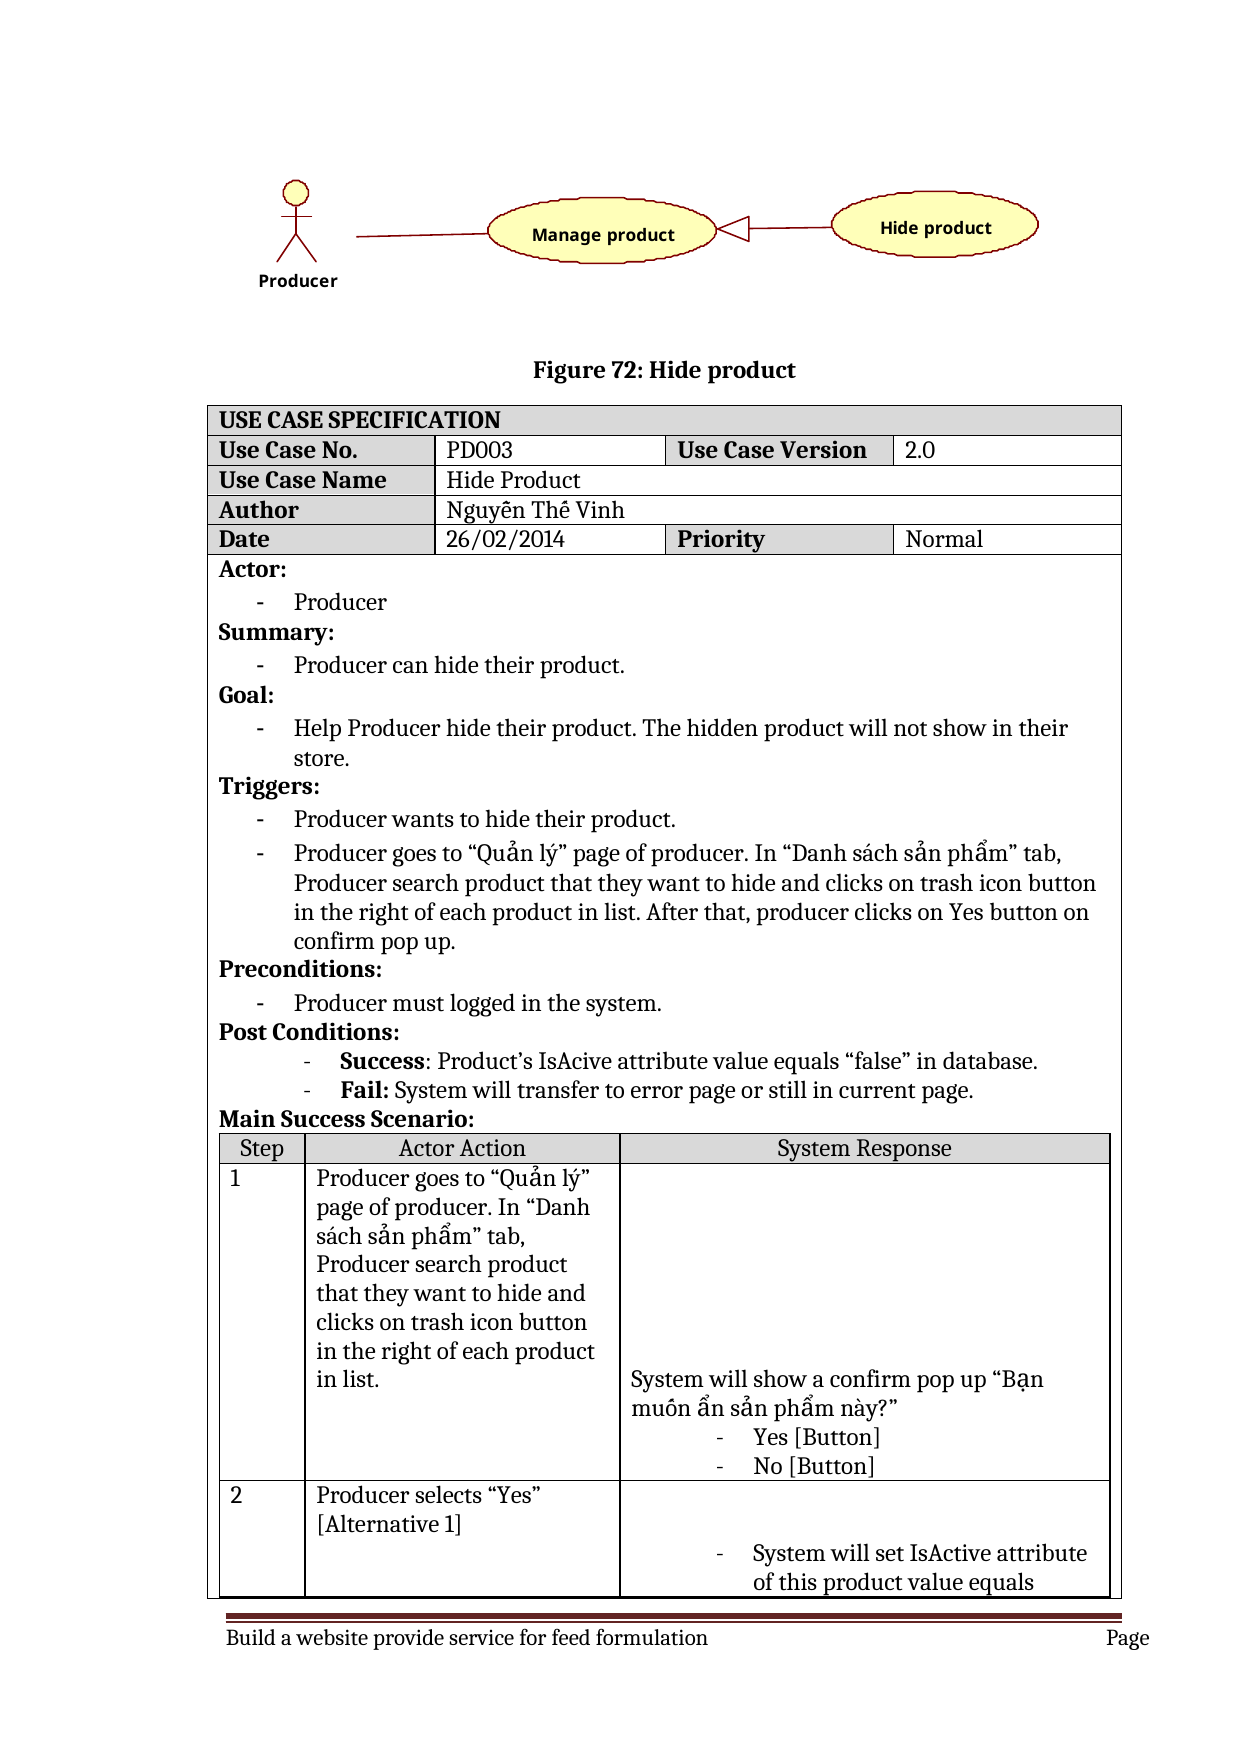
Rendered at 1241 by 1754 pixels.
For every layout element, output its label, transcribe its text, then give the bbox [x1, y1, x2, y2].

table_header USE CASE SPECIFICATION [208, 406, 1121, 435]
table_cell Use Case No. [208, 436, 434, 465]
text Figure 72: Hide product [207, 356, 1122, 384]
table_cell Nguyễn Thế Vinh [436, 496, 1121, 524]
table_cell 26/02/2014 [436, 525, 665, 554]
table_cell Use Case Name [208, 466, 434, 494]
table_cell Hide Product [436, 466, 1121, 494]
table_cell Date [208, 525, 434, 554]
table_cell Use Case Version [666, 436, 893, 465]
table_cell Normal [894, 525, 1121, 554]
table_cell 2.0 [894, 436, 1121, 465]
table_cell PD003 [436, 436, 665, 465]
table_cell Priority [666, 525, 893, 554]
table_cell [208, 555, 1121, 1597]
table_cell Author [208, 496, 434, 524]
